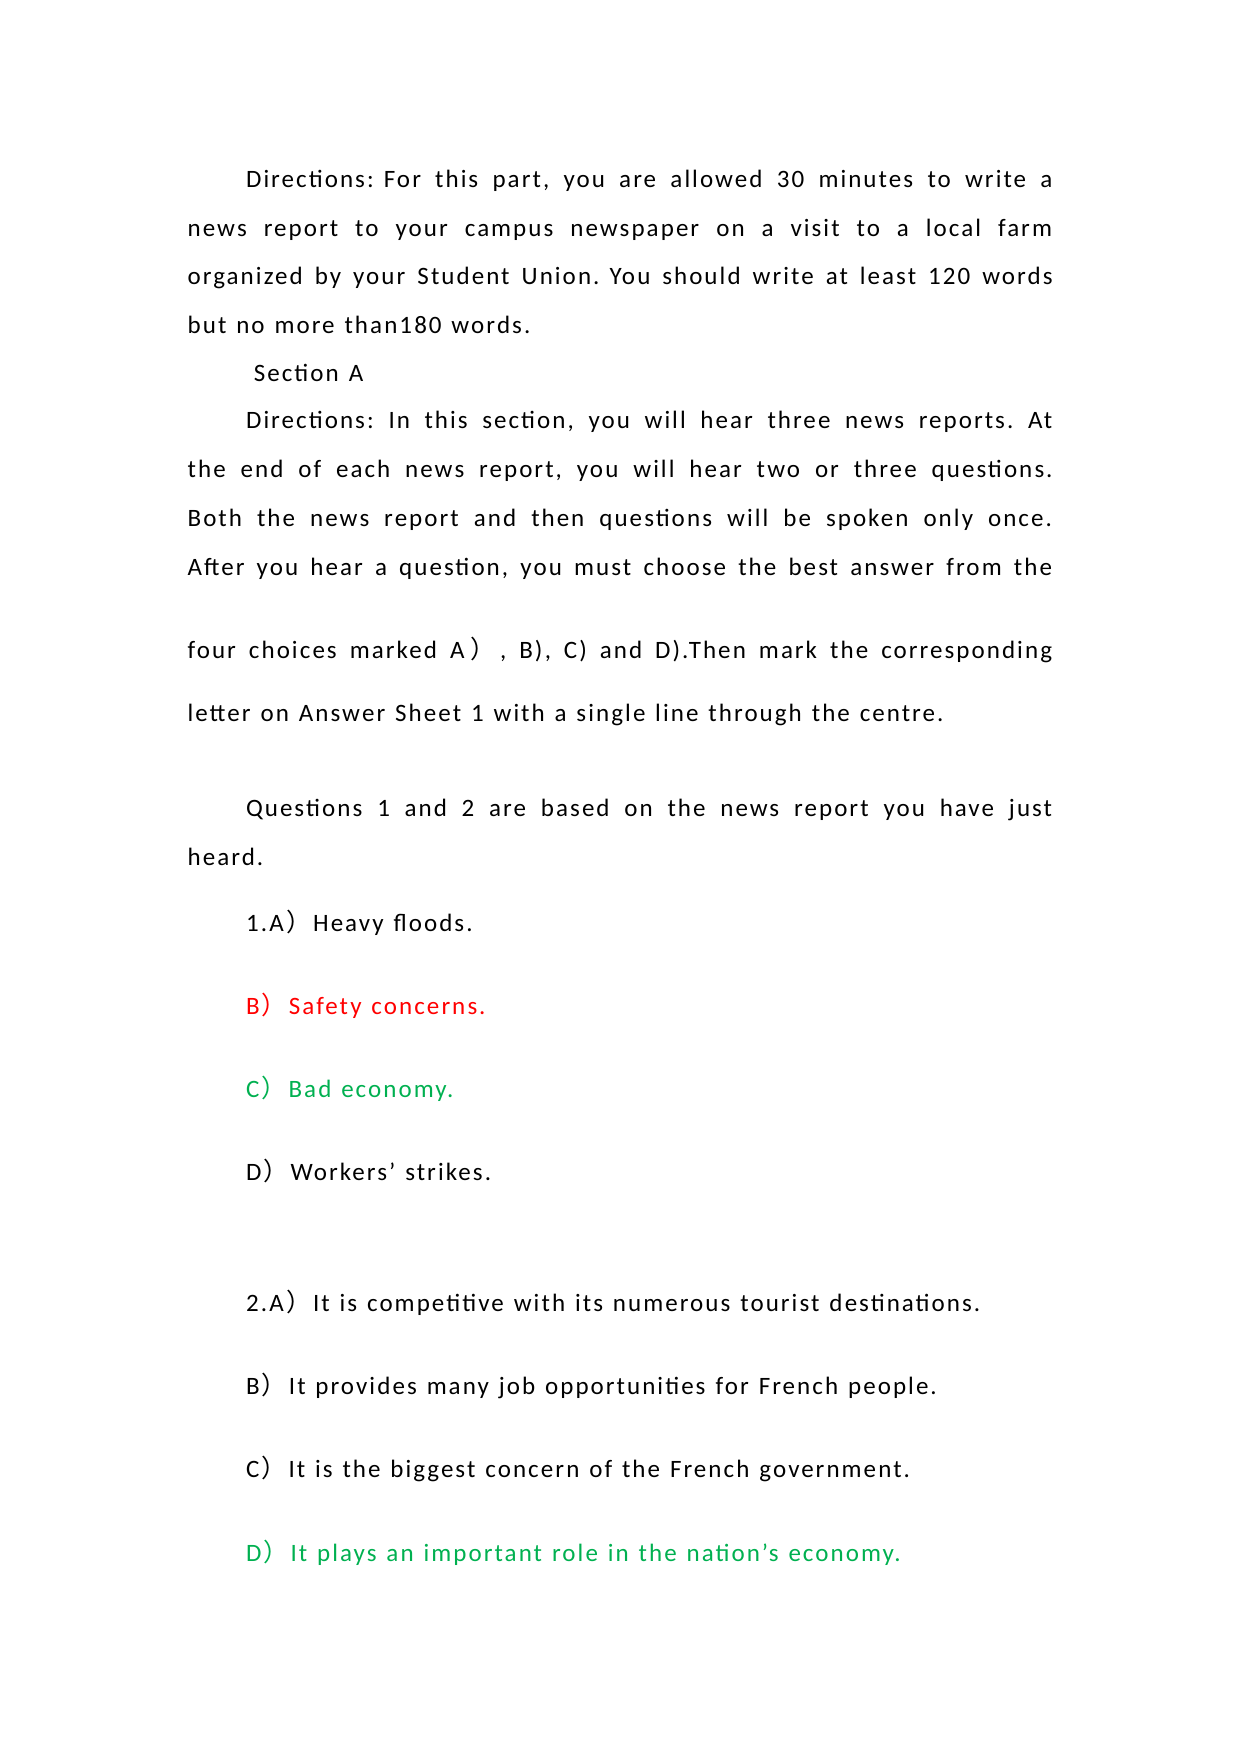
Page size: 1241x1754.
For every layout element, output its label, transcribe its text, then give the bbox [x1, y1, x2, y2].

text B）It provides many job opportunities for French people. [187, 1351, 1053, 1416]
text Section A [187, 356, 1053, 388]
text C）It is the biggest concern of the French government. [187, 1434, 1053, 1499]
text 2.A）It is competitive with its numerous tourist destinations. [187, 1268, 1053, 1333]
text Directions: For this part, you are allowed 30 minutes to write a news report to your campus newspaper on a visit to a local farm organized by your Student Union. You should write at least 120 words but no more than180 words. [187, 162, 1053, 341]
text 1.A）Heavy floods. [187, 888, 1053, 953]
text C）Bad economy. [187, 1054, 1053, 1119]
text B）Safety concerns. [187, 971, 1053, 1036]
text Questions 1 and 2 are based on the news report you have just heard. [187, 792, 1053, 873]
text D）Workers’ strikes. [187, 1137, 1053, 1202]
text D）It plays an important role in the nation’s economy. [187, 1518, 1053, 1583]
text Directions: In this section, you will hear three news reports. At the end of each news report, you will hear two or three questions. Both the news report and then questions will be spoken only once. After you hear a question, you must choose the best answer from the four choices marked A）, B), C) and D).Then mark the corresponding letter on Answer Sheet 1 with a single line through the centre. [187, 404, 1053, 729]
